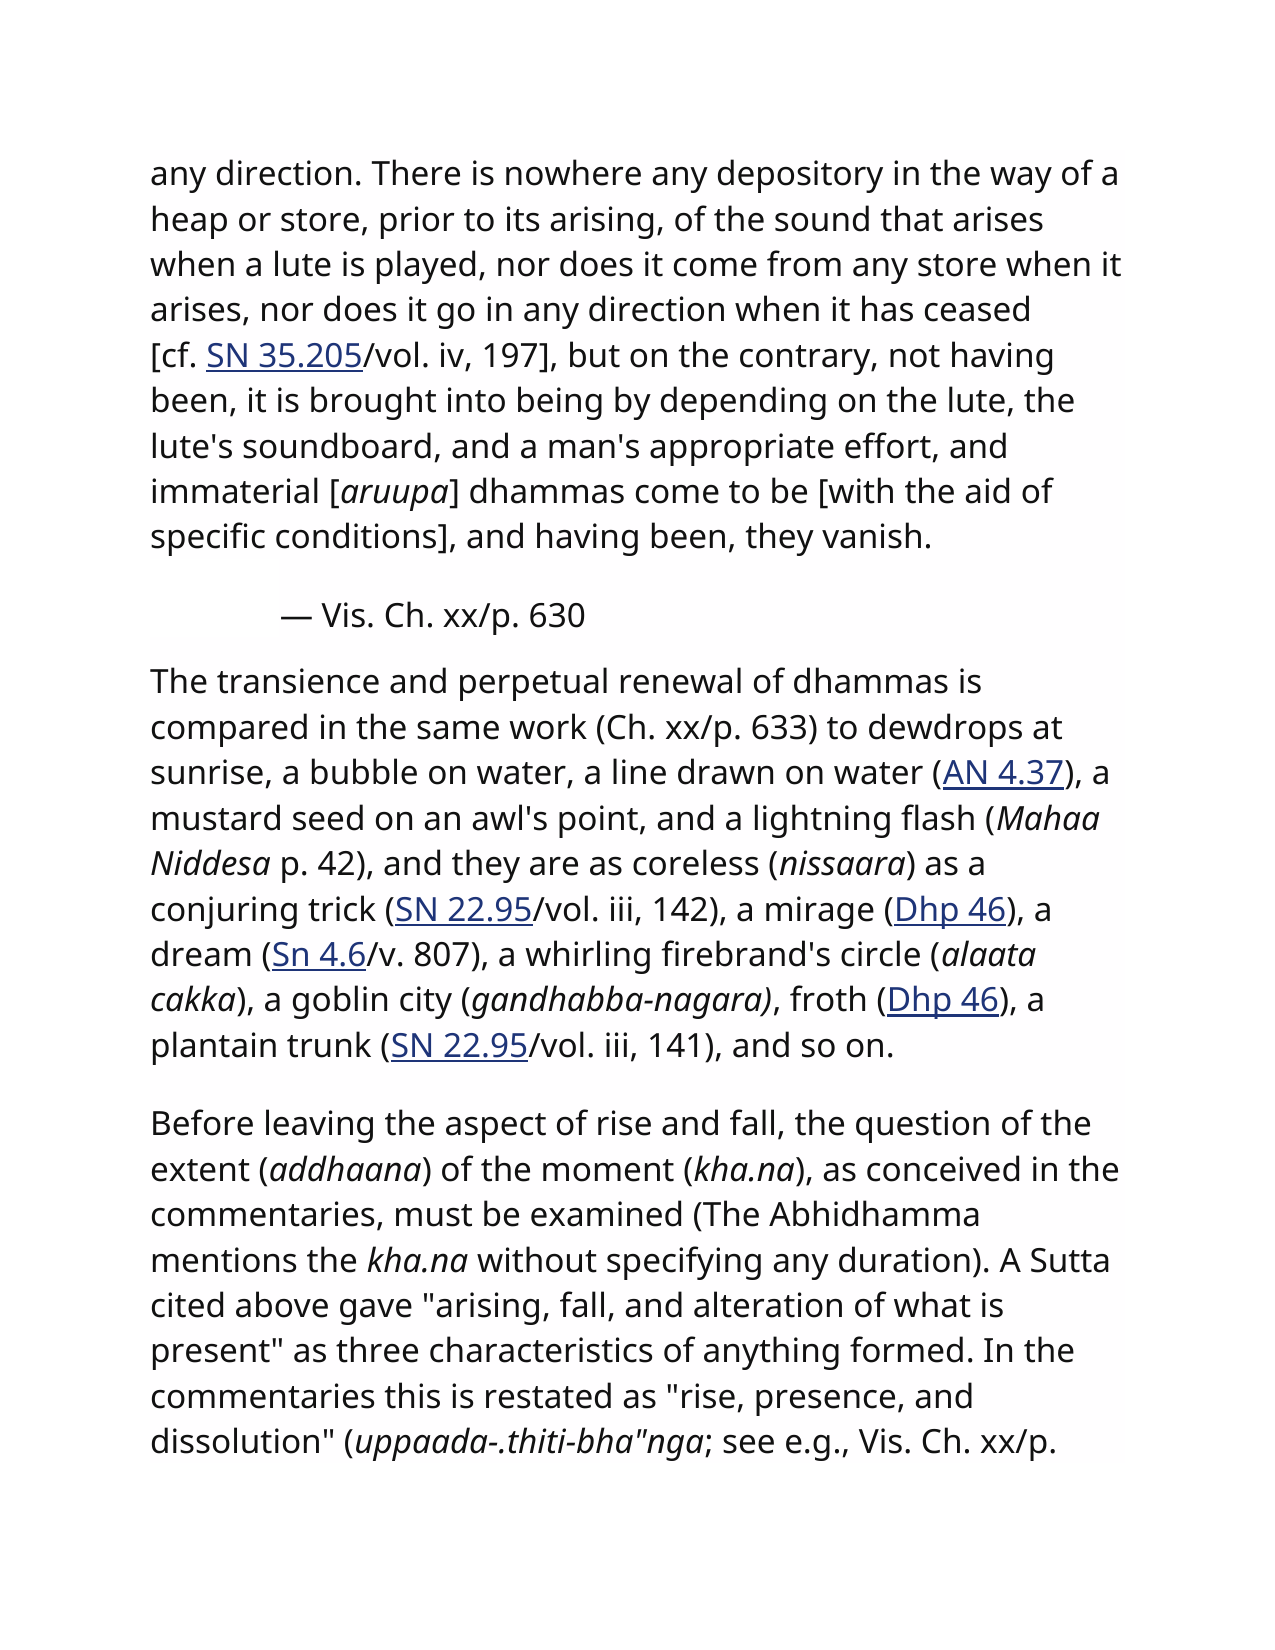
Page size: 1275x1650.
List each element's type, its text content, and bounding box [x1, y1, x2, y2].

text — Vis. Ch. xx/p. 630 [279, 592, 1125, 637]
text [150, 1100, 1125, 1463]
text The transience and perpetual renewal of dhammas is compared in the same work (Ch. xx/p. 633) to dewdrops at sunrise, a bubble on water, a line drawn on water (AN 4.37), a mustard seed on an awl's point, and a lightning flash (Mahaa Niddesa p. 42), and they are as coreless (nissaara) as a conjuring trick (SN 22.95/vol. iii, 142), a mirage (Dhp 46), a dream (Sn 4.6/v. 807), a whirling firebrand's circle (alaata cakka), a goblin city (gandhabba-nagara), froth (Dhp 46), a plantain trunk (SN 22.95/vol. iii, 141), and so on. [150, 658, 1125, 1067]
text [150, 150, 1125, 559]
